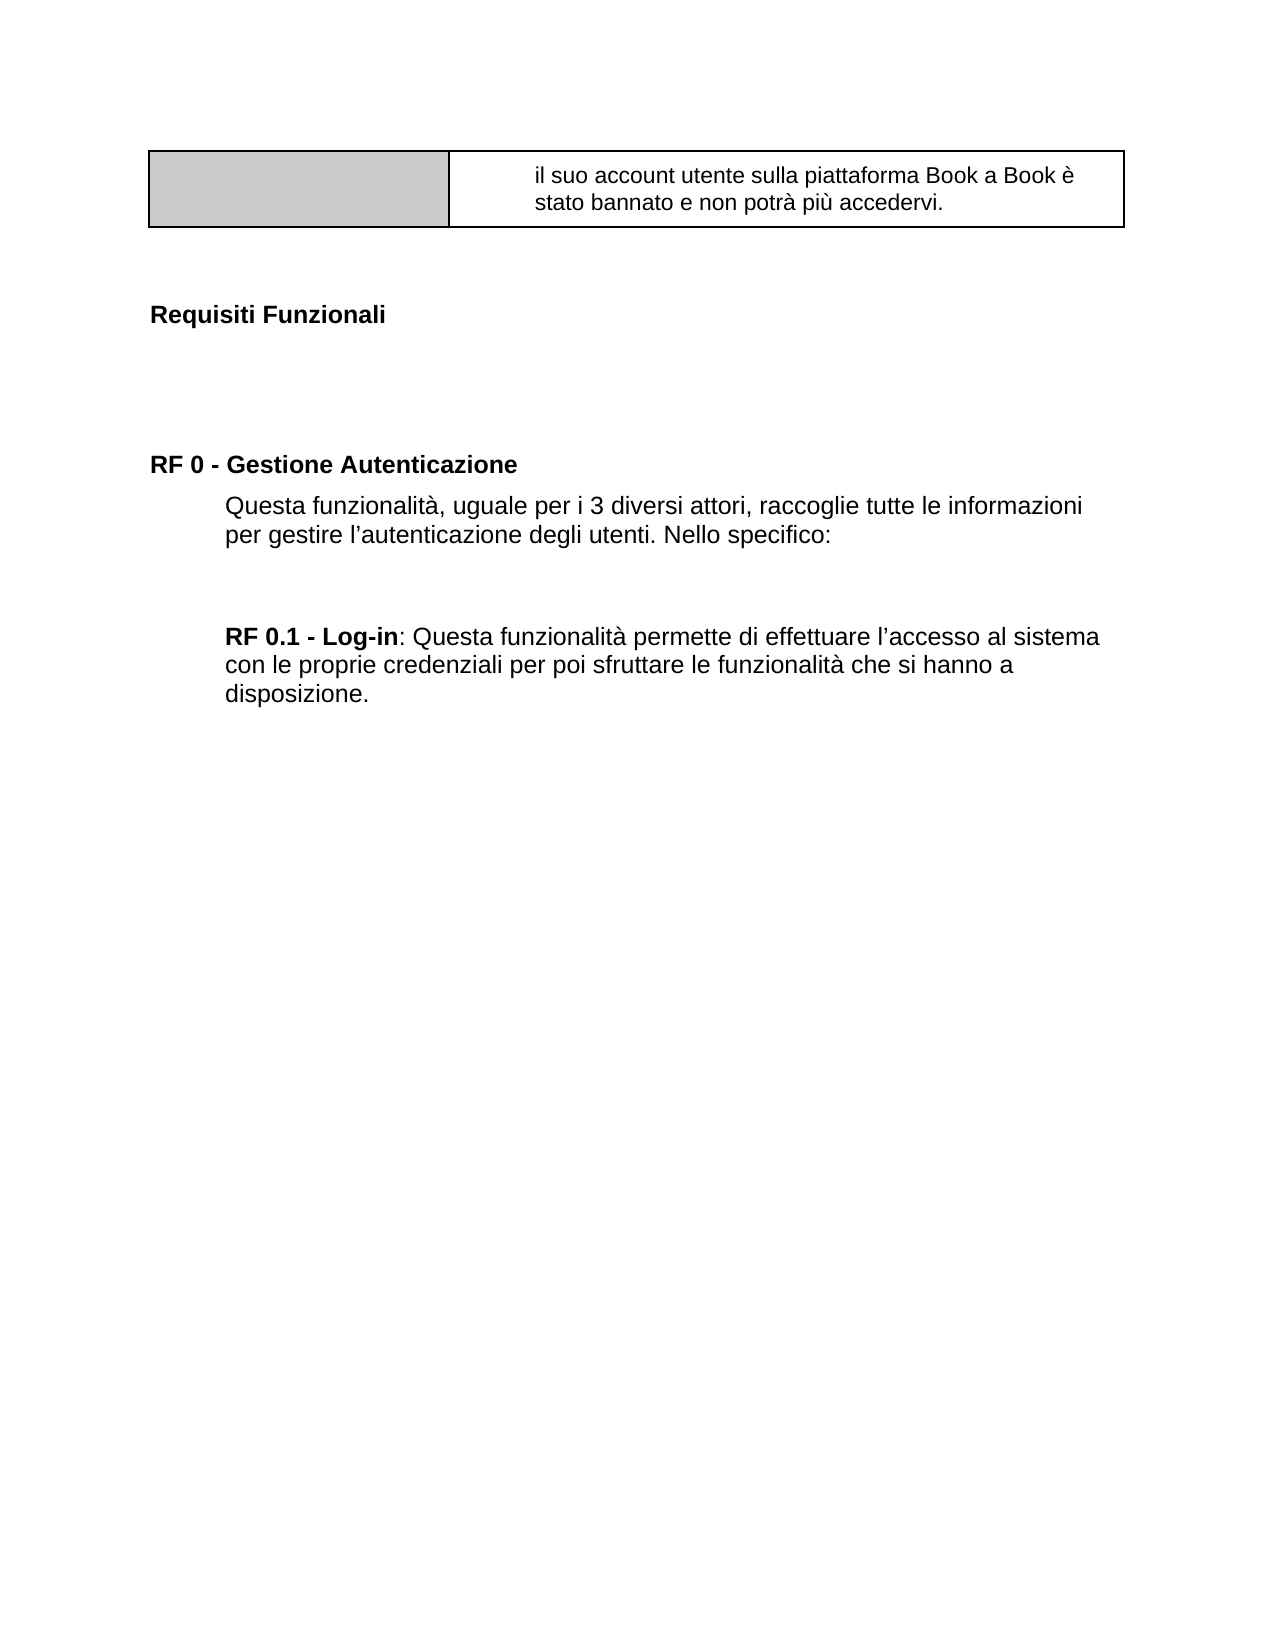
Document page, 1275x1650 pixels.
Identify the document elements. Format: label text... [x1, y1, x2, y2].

subtitle Requisiti Funzionali [150, 299, 1125, 328]
subtitle RF 0 - Gestione Autenticazione [150, 450, 1125, 478]
subtitle RF 0.1 - Log-in: Questa funzionalità permette di effettuare l’accesso al sistema con le proprie credenziali per poi sfruttare le funzionalità che si hanno a disposizione. [225, 621, 1125, 708]
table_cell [450, 152, 1123, 226]
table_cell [150, 152, 448, 226]
subtitle Questa funzionalità, uguale per i 3 diversi attori, raccoglie tutte le informazioni per gestire l’autenticazione degli utenti. Nello specifico: [225, 491, 1125, 548]
